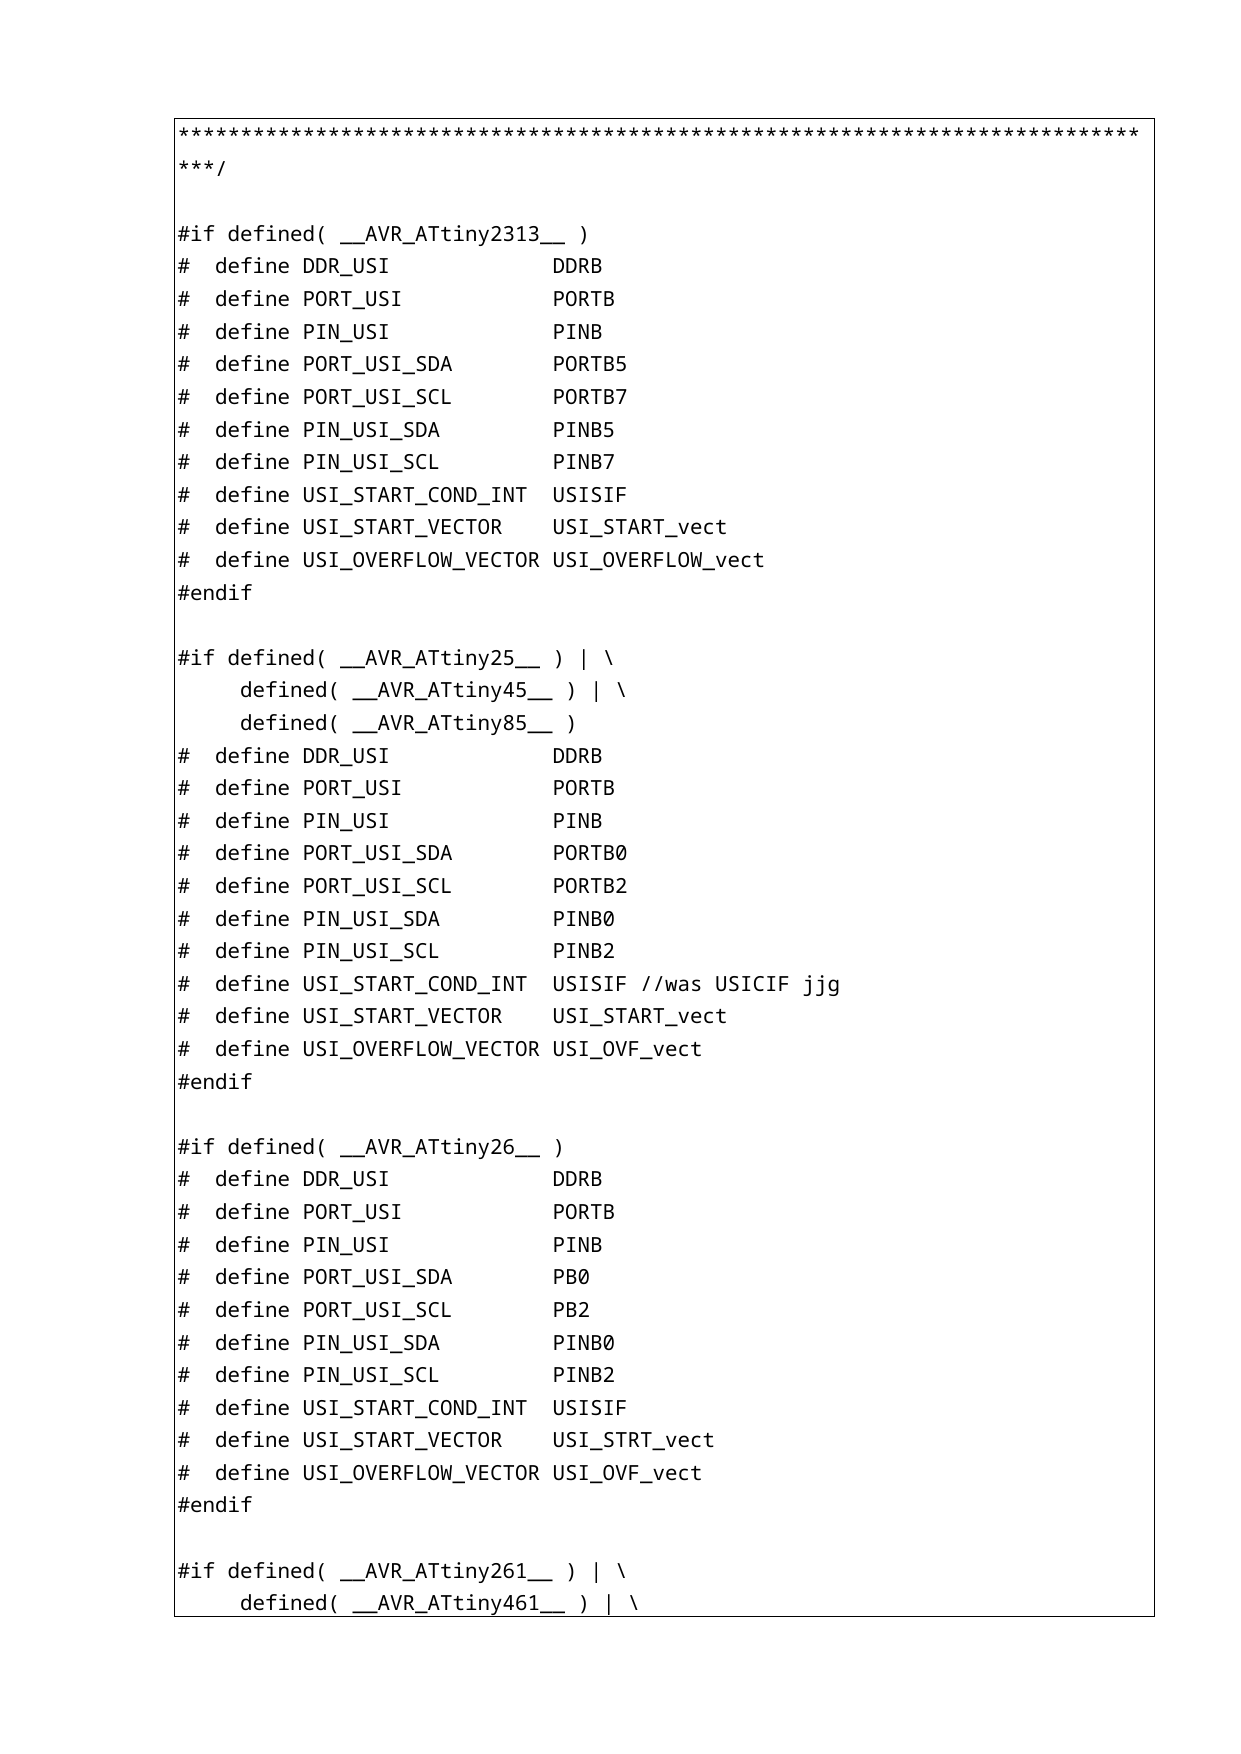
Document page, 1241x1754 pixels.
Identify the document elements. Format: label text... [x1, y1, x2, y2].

text defined( __AVR_ATtiny45__ ) | \ [175, 672, 1154, 704]
text # define PIN_USI PINB [175, 1227, 1154, 1258]
text #if defined( __AVR_ATtiny2313__ ) [175, 216, 1154, 247]
text defined( __AVR_ATtiny85__ ) [175, 705, 1154, 737]
text # define PORT_USI_SCL PORTB7 [175, 379, 1154, 411]
text # define PIN_USI_SDA PINB0 [175, 1324, 1154, 1356]
text # define PORT_USI_SCL PB2 [175, 1292, 1154, 1323]
text # define USI_START_VECTOR USI_START_vect [175, 998, 1154, 1030]
text # define PORT_USI PORTB [175, 770, 1154, 802]
text # define USI_OVERFLOW_VECTOR USI_OVF_vect [175, 1455, 1154, 1486]
text # define PIN_USI PINB [175, 314, 1154, 345]
text defined( __AVR_ATtiny461__ ) | \ [175, 1585, 1154, 1616]
text # define USI_START_VECTOR USI_STRT_vect [175, 1422, 1154, 1454]
text # define PIN_USI_SDA PINB5 [175, 412, 1154, 443]
text # define PORT_USI PORTB [175, 281, 1154, 313]
text # define PORT_USI PORTB [175, 1194, 1154, 1226]
text #endif [175, 574, 1154, 606]
text #endif [175, 1064, 1154, 1095]
text # define USI_START_COND_INT USISIF //was USICIF jjg [175, 966, 1154, 997]
text # define PORT_USI_SDA PB0 [175, 1259, 1154, 1291]
text #if defined( __AVR_ATtiny25__ ) | \ [175, 640, 1154, 671]
text # define PIN_USI_SCL PINB2 [175, 1357, 1154, 1389]
text # define USI_START_COND_INT USISIF [175, 1390, 1154, 1421]
text #if defined( __AVR_ATtiny26__ ) [175, 1129, 1154, 1160]
text # define PIN_USI_SCL PINB2 [175, 933, 1154, 965]
text # define PIN_USI PINB [175, 803, 1154, 834]
text # define USI_START_COND_INT USISIF [175, 477, 1154, 508]
text # define PORT_USI_SDA PORTB0 [175, 835, 1154, 867]
text # define DDR_USI DDRB [175, 1161, 1154, 1193]
text # define DDR_USI DDRB [175, 738, 1154, 769]
text # define PORT_USI_SCL PORTB2 [175, 868, 1154, 899]
text #if defined( __AVR_ATtiny261__ ) | \ [175, 1553, 1154, 1584]
text # define USI_START_VECTOR USI_START_vect [175, 509, 1154, 541]
text # define PIN_USI_SDA PINB0 [175, 901, 1154, 932]
text # define PIN_USI_SCL PINB7 [175, 444, 1154, 476]
text # define PORT_USI_SDA PORTB5 [175, 346, 1154, 378]
text # define DDR_USI DDRB [175, 248, 1154, 280]
text ********************************************************************************/ [175, 119, 1154, 182]
text # define USI_OVERFLOW_VECTOR USI_OVF_vect [175, 1031, 1154, 1063]
text # define USI_OVERFLOW_VECTOR USI_OVERFLOW_vect [175, 542, 1154, 573]
text #endif [175, 1487, 1154, 1519]
